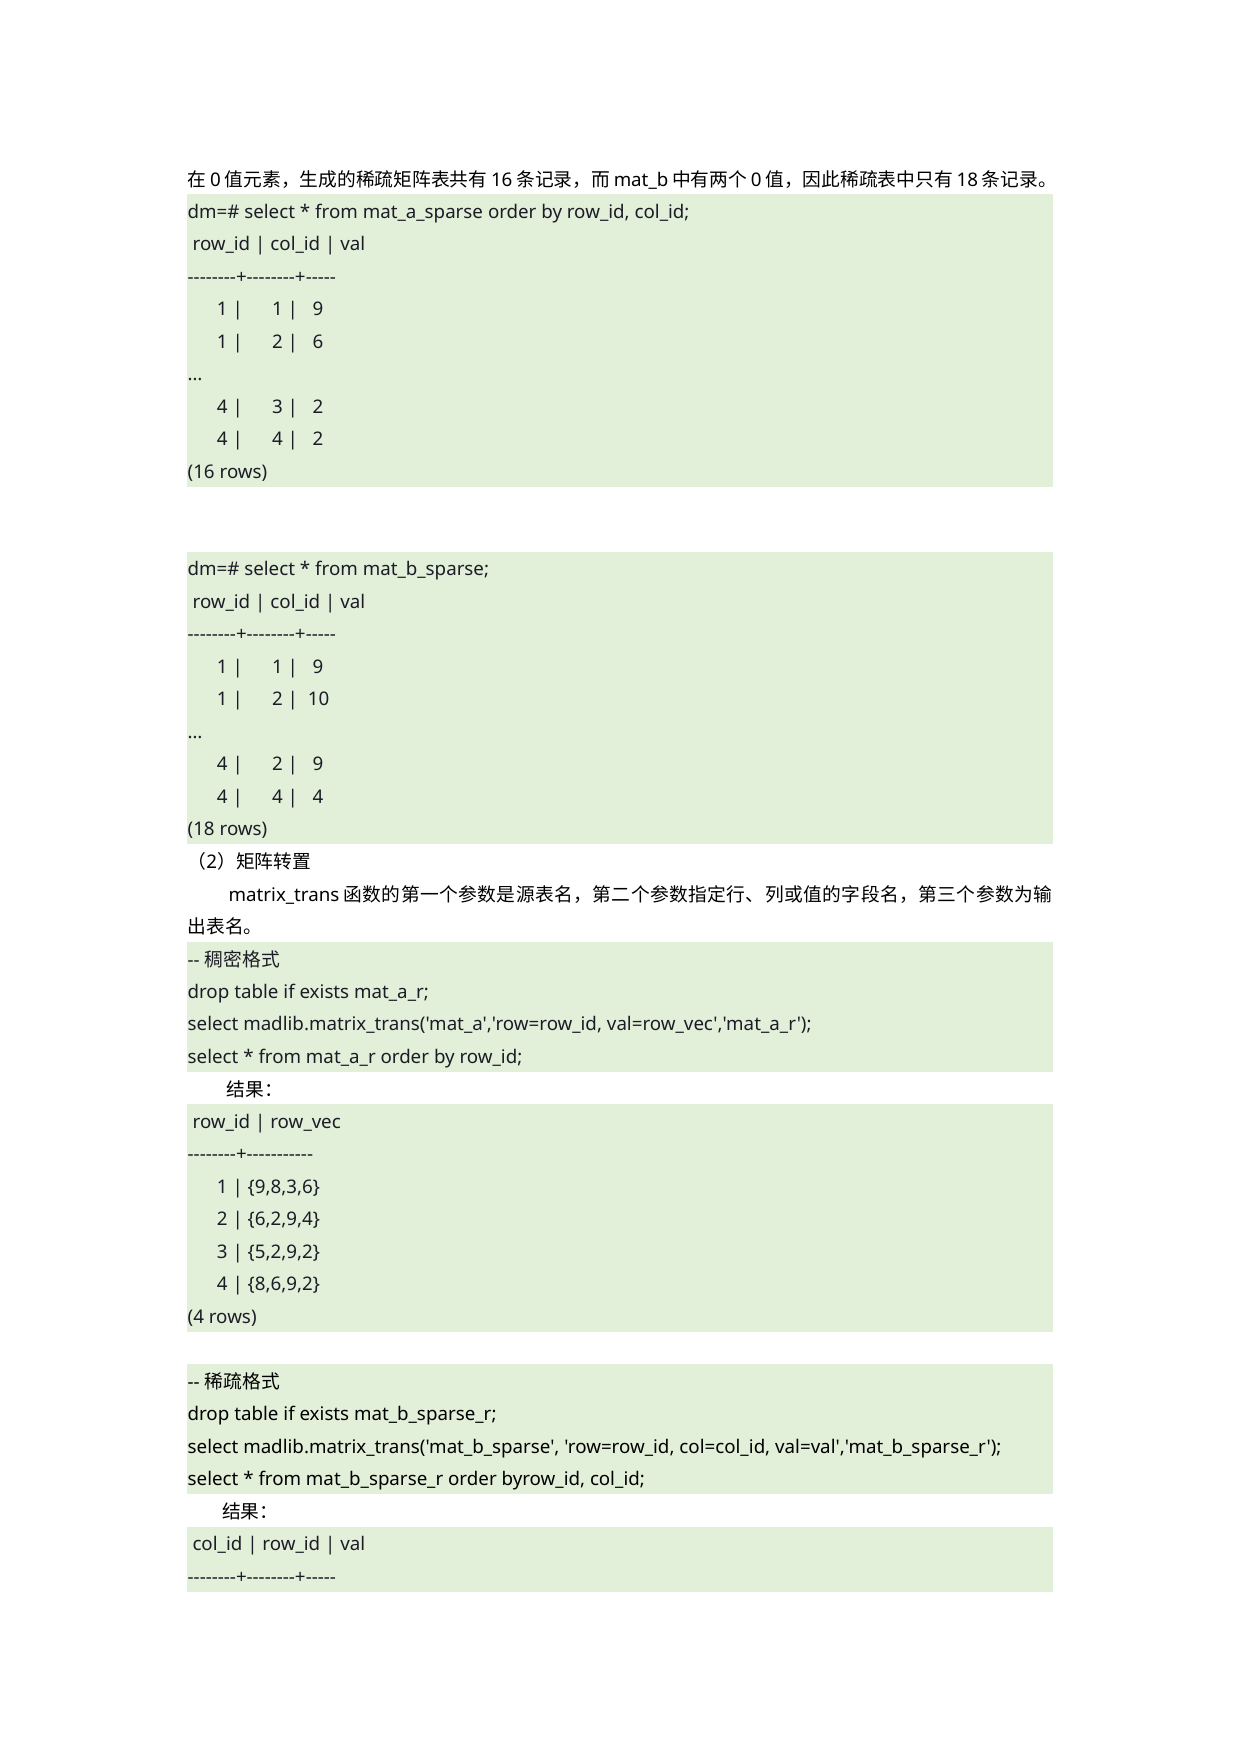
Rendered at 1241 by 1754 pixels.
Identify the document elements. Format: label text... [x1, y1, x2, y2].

text select * from mat_a_r order by row_id; [187, 1039, 1053, 1072]
text --------+--------+----- [187, 1559, 1053, 1592]
text 3 | {5,2,9,2} [187, 1234, 1053, 1267]
text row_id | row_vec [187, 1104, 1053, 1137]
text 2 | {6,2,9,4} [187, 1202, 1053, 1234]
text --------+--------+----- [187, 617, 1053, 649]
text （2）矩阵转置 [187, 844, 1053, 877]
text drop table if exists mat_a_r; [187, 974, 1053, 1007]
text 1 | 2 | 6 [187, 324, 1053, 357]
text select * from mat_b_sparse_r order byrow_id, col_id; [187, 1462, 1053, 1494]
text select madlib.matrix_trans('mat_a','row=row_id, val=row_vec','mat_a_r'); [187, 1007, 1053, 1039]
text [187, 162, 1053, 194]
text select madlib.matrix_trans('mat_b_sparse', 'row=row_id, col=col_id, val=val','mat_b_sparse_r'); [187, 1429, 1053, 1462]
text dm=# select * from mat_a_sparse order by row_id, col_id; [187, 194, 1053, 227]
text --------+----------- [187, 1137, 1053, 1169]
text drop table if exists mat_b_sparse_r; [187, 1397, 1053, 1429]
text 结果： [187, 1494, 1053, 1527]
text row_id | col_id | val [187, 227, 1053, 259]
text -- 稠密格式 [187, 942, 1053, 974]
text 1 | 1 | 9 [187, 292, 1053, 324]
text (18 rows) [187, 812, 1053, 844]
text (16 rows) [187, 454, 1053, 487]
text (4 rows) [187, 1299, 1053, 1332]
text 4 | 2 | 9 [187, 747, 1053, 779]
text row_id | col_id | val [187, 584, 1053, 617]
text 结果： [187, 1072, 1053, 1104]
text 1 | 2 | 10 [187, 682, 1053, 714]
text col_id | row_id | val [187, 1527, 1053, 1559]
text … [187, 714, 1053, 747]
text 4 | {8,6,9,2} [187, 1267, 1053, 1299]
text 1 | 1 | 9 [187, 649, 1053, 682]
text 4 | 3 | 2 [187, 389, 1053, 422]
text … [187, 357, 1053, 389]
text 4 | 4 | 2 [187, 422, 1053, 454]
text dm=# select * from mat_b_sparse; [187, 552, 1053, 584]
text 4 | 4 | 4 [187, 779, 1053, 812]
text --------+--------+----- [187, 259, 1053, 292]
text -- 稀疏格式 [187, 1364, 1053, 1397]
text matrix_trans函数的第一个参数是源表名，第二个参数指定行、列或值的字段名，第三个参数为输出表名。 [187, 877, 1053, 942]
text 1 | {9,8,3,6} [187, 1169, 1053, 1202]
